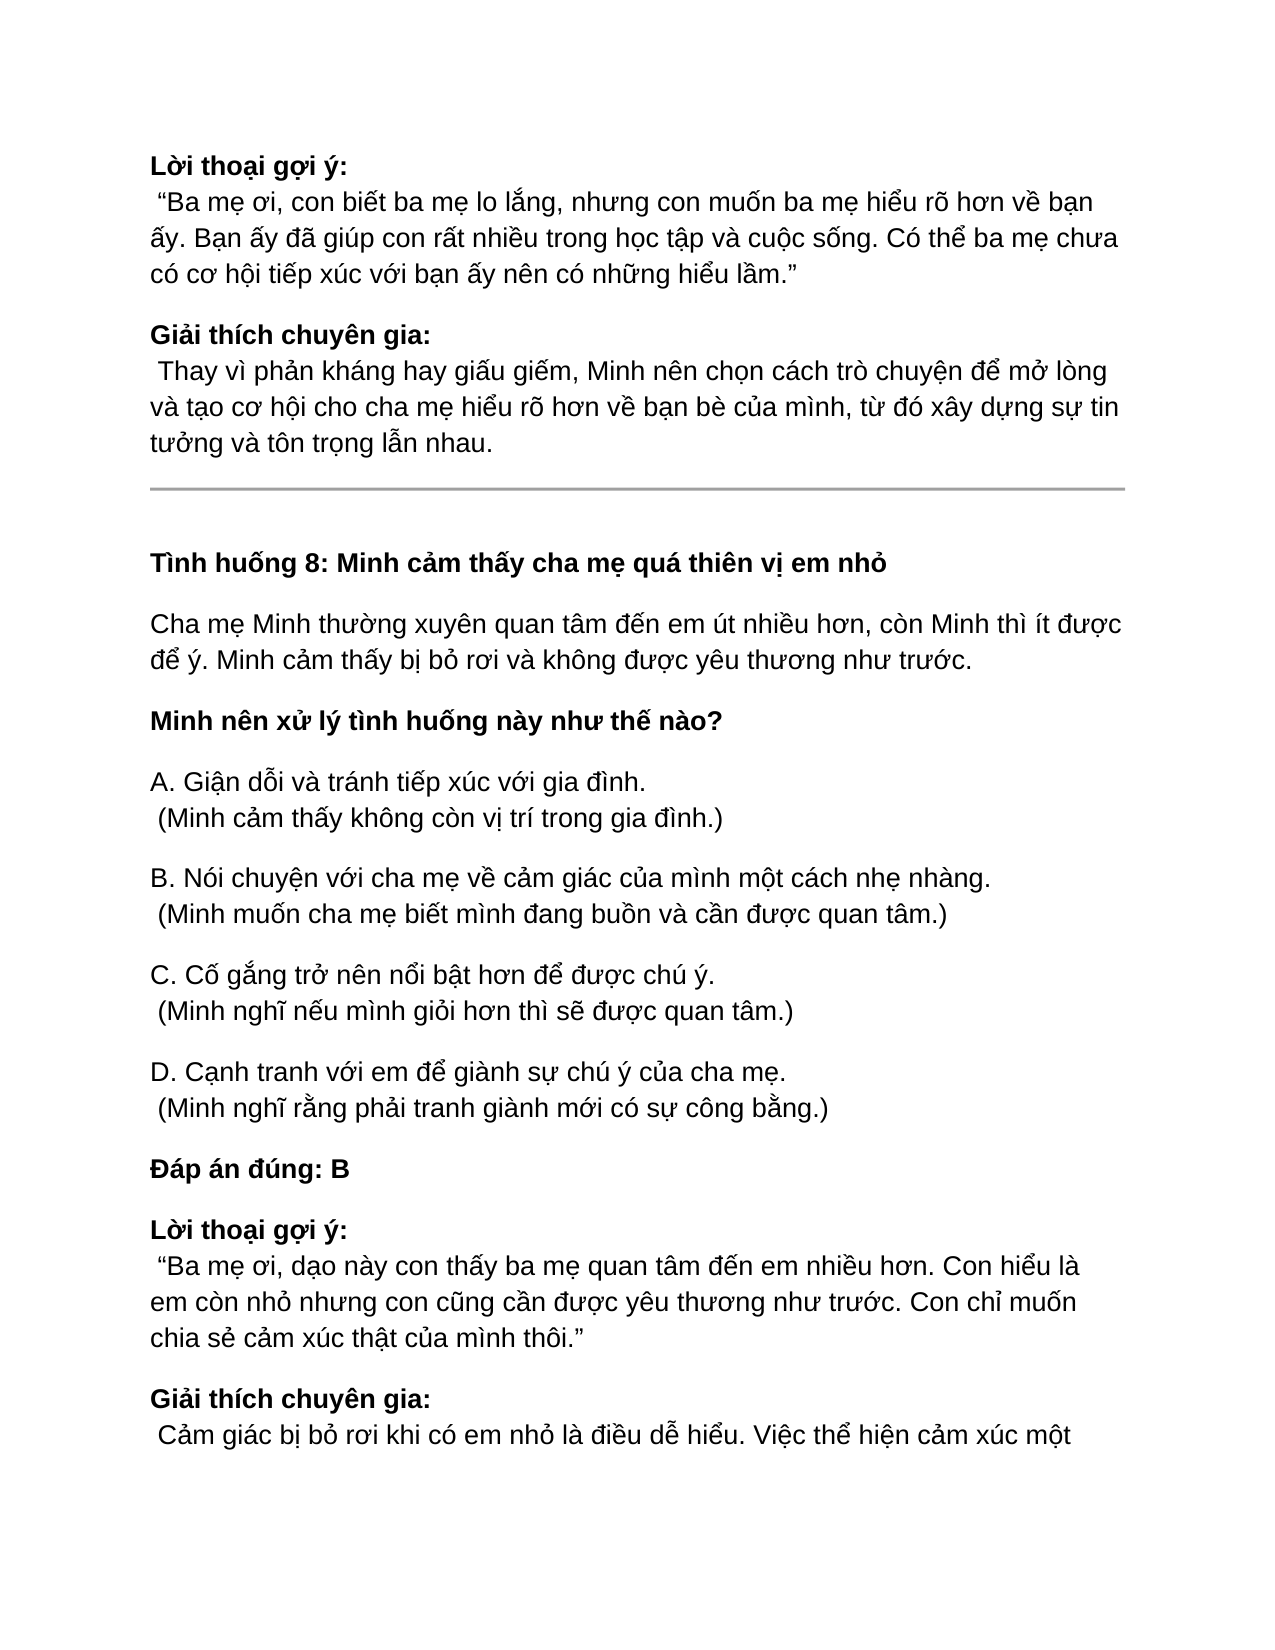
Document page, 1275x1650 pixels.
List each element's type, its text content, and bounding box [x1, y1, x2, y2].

text A. Giận dỗi và tránh tiếp xúc với gia đình. (Minh cảm thấy không còn vị trí trong gia đình.) [150, 766, 1125, 833]
text Lời thoại gợi ý: “Ba mẹ ơi, dạo này con thấy ba mẹ quan tâm đến em nhiều hơn. Con hiểu là em còn nhỏ nhưng con cũng cần được yêu thương như trước. Con chỉ muốn chia sẻ cảm xúc thật của mình thôi.” [150, 1214, 1125, 1353]
subtitle Tình huống 8: Minh cảm thấy cha mẹ quá thiên vị em nhỏ [150, 547, 1125, 578]
text Giải thích chuyên gia: Thay vì phản kháng hay giấu giếm, Minh nên chọn cách trò chuyện để mở lòng và tạo cơ hội cho cha mẹ hiểu rõ hơn về bạn bè của mình, từ đó xây dựng sự tin tưởng và tôn trọng lẫn nhau. [150, 319, 1125, 458]
text B. Nói chuyện với cha mẹ về cảm giác của mình một cách nhẹ nhàng. (Minh muốn cha mẹ biết mình đang buồn và cần được quan tâm.) [150, 862, 1125, 930]
text C. Cố gắng trở nên nổi bật hơn để được chú ý. (Minh nghĩ nếu mình giỏi hơn thì sẽ được quan tâm.) [150, 959, 1125, 1027]
text Đáp án đúng: B [150, 1153, 1125, 1184]
text D. Cạnh tranh với em để giành sự chú ý của cha mẹ. (Minh nghĩ rằng phải tranh giành mới có sự công bằng.) [150, 1056, 1125, 1123]
text Cha mẹ Minh thường xuyên quan tâm đến em út nhiều hơn, còn Minh thì ít được để ý. Minh cảm thấy bị bỏ rơi và không được yêu thương như trước. [150, 608, 1125, 675]
text Lời thoại gợi ý: “Ba mẹ ơi, con biết ba mẹ lo lắng, nhưng con muốn ba mẹ hiểu rõ hơn về bạn ấy. Bạn ấy đã giúp con rất nhiều trong học tập và cuộc sống. Có thể ba mẹ chưa có cơ hội tiếp xúc với bạn ấy nên có những hiểu lầm.” [150, 150, 1125, 289]
text Minh nên xử lý tình huống này như thế nào? [150, 705, 1125, 736]
